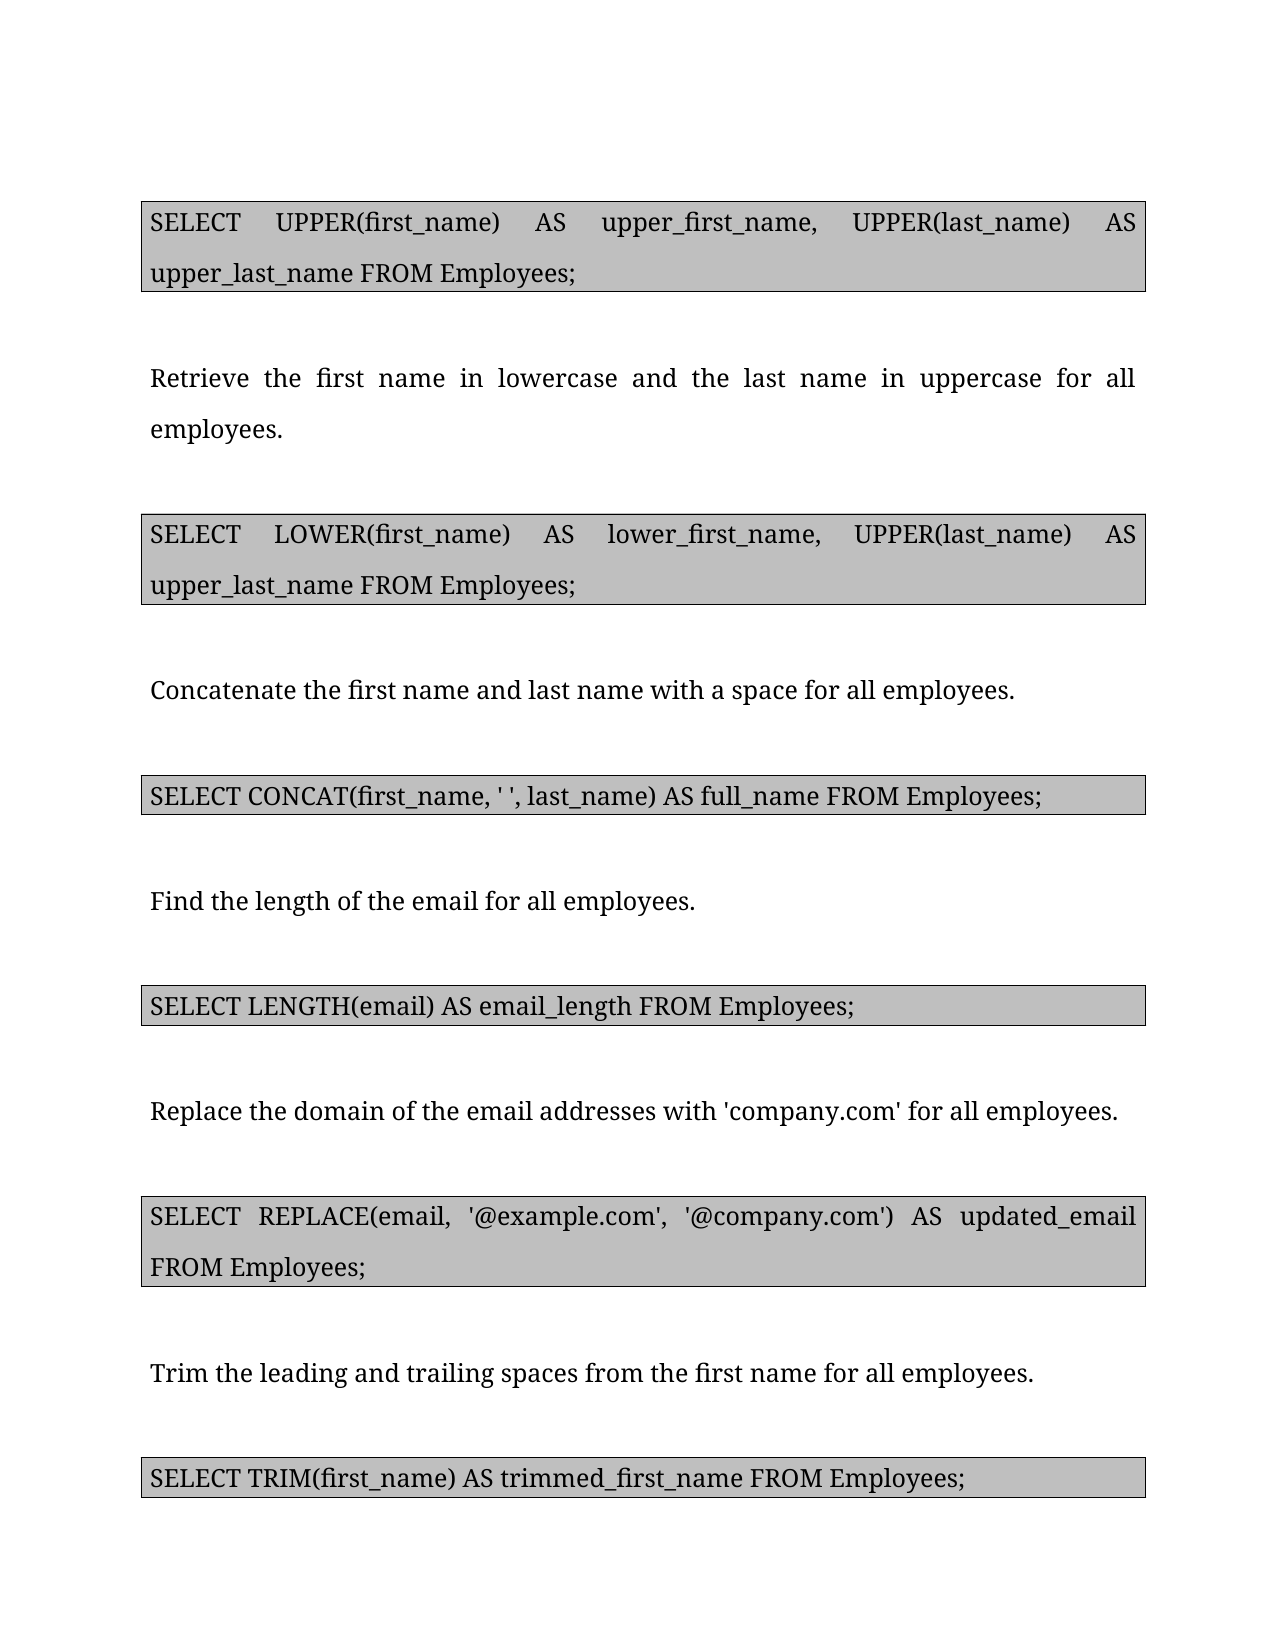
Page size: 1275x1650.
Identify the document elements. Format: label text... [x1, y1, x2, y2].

text SELECT CONCAT(first_name, ' ', last_name) AS full_name FROM Employees; [142, 776, 1145, 814]
text SELECT UPPER(first_name) AS upper_first_name, UPPER(last_name) AS upper_last_name FROM Employees; [142, 202, 1145, 291]
text SELECT LENGTH(email) AS email_length FROM Employees; [142, 986, 1145, 1025]
text Concatenate the first name and last name with a space for all employees. [150, 673, 1137, 707]
text Replace the domain of the email addresses with 'company.com' for all employees. [150, 1094, 1137, 1128]
text SELECT LOWER(first_name) AS lower_first_name, UPPER(last_name) AS upper_last_name FROM Employees; [142, 515, 1145, 604]
text SELECT TRIM(first_name) AS trimmed_first_name FROM Employees; [142, 1458, 1145, 1497]
text SELECT REPLACE(email, '@example.com', '@company.com') AS updated_email FROM Employees; [142, 1197, 1145, 1286]
text Trim the leading and trailing spaces from the first name for all employees. [150, 1355, 1137, 1389]
text Find the length of the email for all employees. [150, 883, 1137, 917]
text Retrieve the first name in lowercase and the last name in uppercase for all employees. [150, 360, 1137, 446]
